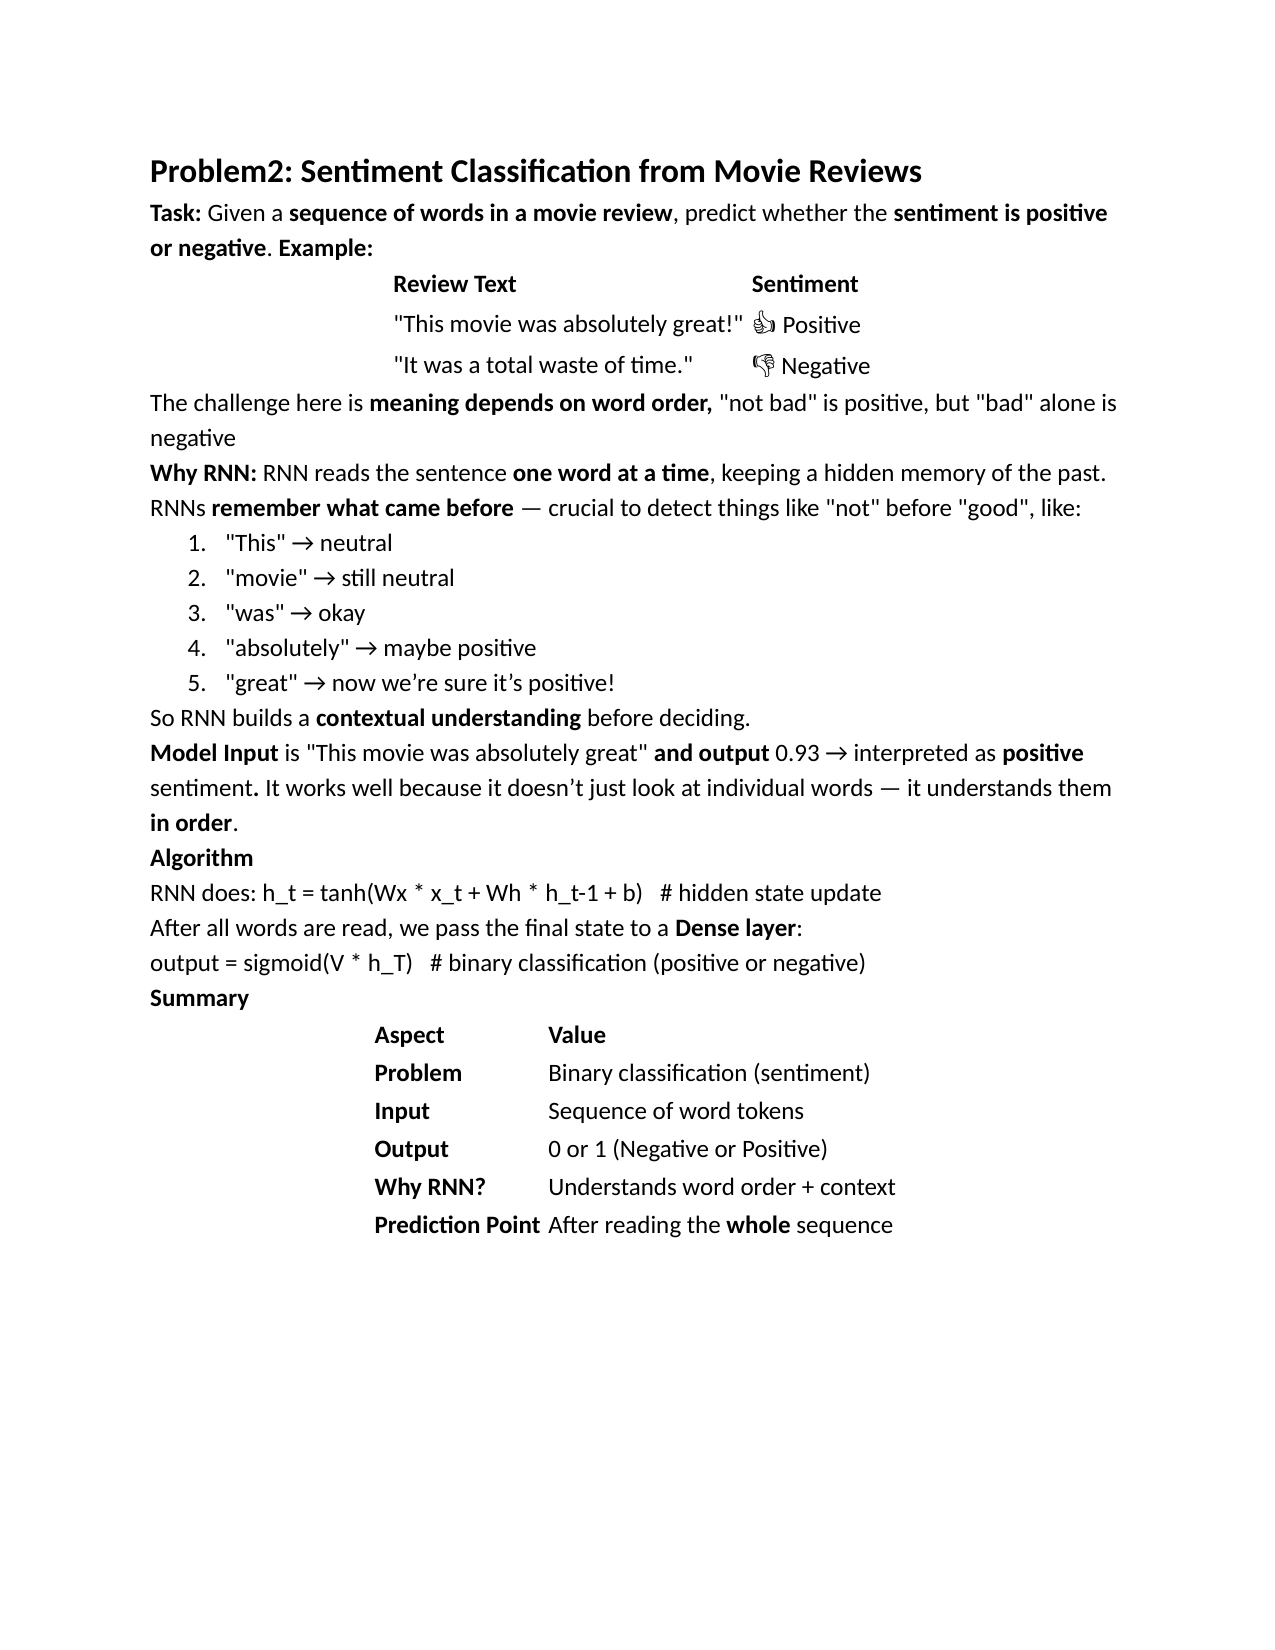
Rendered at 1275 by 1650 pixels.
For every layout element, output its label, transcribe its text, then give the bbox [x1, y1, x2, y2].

table_cell 👎 Negative [750, 346, 883, 388]
table_cell 0 or 1 (Negative or Positive) [546, 1131, 902, 1169]
text So RNN builds a contextual understanding before deciding. [150, 703, 1125, 733]
table_cell After reading the whole sequence [546, 1207, 902, 1245]
text Problem2: Sentiment Classification from Movie Reviews [150, 150, 1125, 191]
list "great" → now we’re sure it’s positive! [187, 668, 1125, 698]
list "was" → okay [187, 598, 1125, 628]
table_cell Binary classification (sentiment) [546, 1056, 902, 1093]
table_cell "It was a total waste of time." [392, 346, 750, 388]
text Task: Given a sequence of words in a movie review, predict whether the sentiment is positive or negative. Example: [150, 197, 1125, 262]
table_cell Input [373, 1094, 546, 1131]
table_cell Problem [373, 1056, 546, 1093]
table_cell Prediction Point [373, 1207, 546, 1245]
table_cell Sequence of word tokens [546, 1094, 902, 1131]
table_header Review Text [392, 267, 750, 305]
table_header Sentiment [750, 267, 883, 305]
text After all words are read, we pass the final state to a Dense layer: [150, 913, 1125, 943]
text output = sigmoid(V * h_T) # binary classification (positive or negative) [150, 948, 1125, 978]
table_cell Understands word order + context [546, 1169, 902, 1207]
text Summary [150, 983, 1125, 1013]
text Model Input is "This movie was absolutely great" and output 0.93 → interpreted as positive sentiment. It works well because it doesn’t just look at individual words — it understands them in order. [150, 738, 1125, 838]
table_header Aspect [373, 1018, 546, 1056]
list "This" → neutral [187, 528, 1125, 558]
table_cell "This movie was absolutely great!" [392, 305, 750, 346]
table_cell Output [373, 1131, 546, 1169]
text The challenge here is meaning depends on word order, "not bad" is positive, but "bad" alone is negative [150, 388, 1125, 453]
text RNN does: h_t = tanh(Wx * x_t + Wh * h_t-1 + b) # hidden state update [150, 878, 1125, 908]
table_cell 👍 Positive [750, 305, 883, 346]
list "absolutely" → maybe positive [187, 633, 1125, 663]
list "movie" → still neutral [187, 563, 1125, 593]
text Why RNN: RNN reads the sentence one word at a time, keeping a hidden memory of the past. RNNs remember what came before — crucial to detect things like "not" before "good", like: [150, 458, 1125, 523]
table_header Value [546, 1018, 902, 1056]
table_cell Why RNN? [373, 1169, 546, 1207]
text Algorithm [150, 843, 1125, 873]
